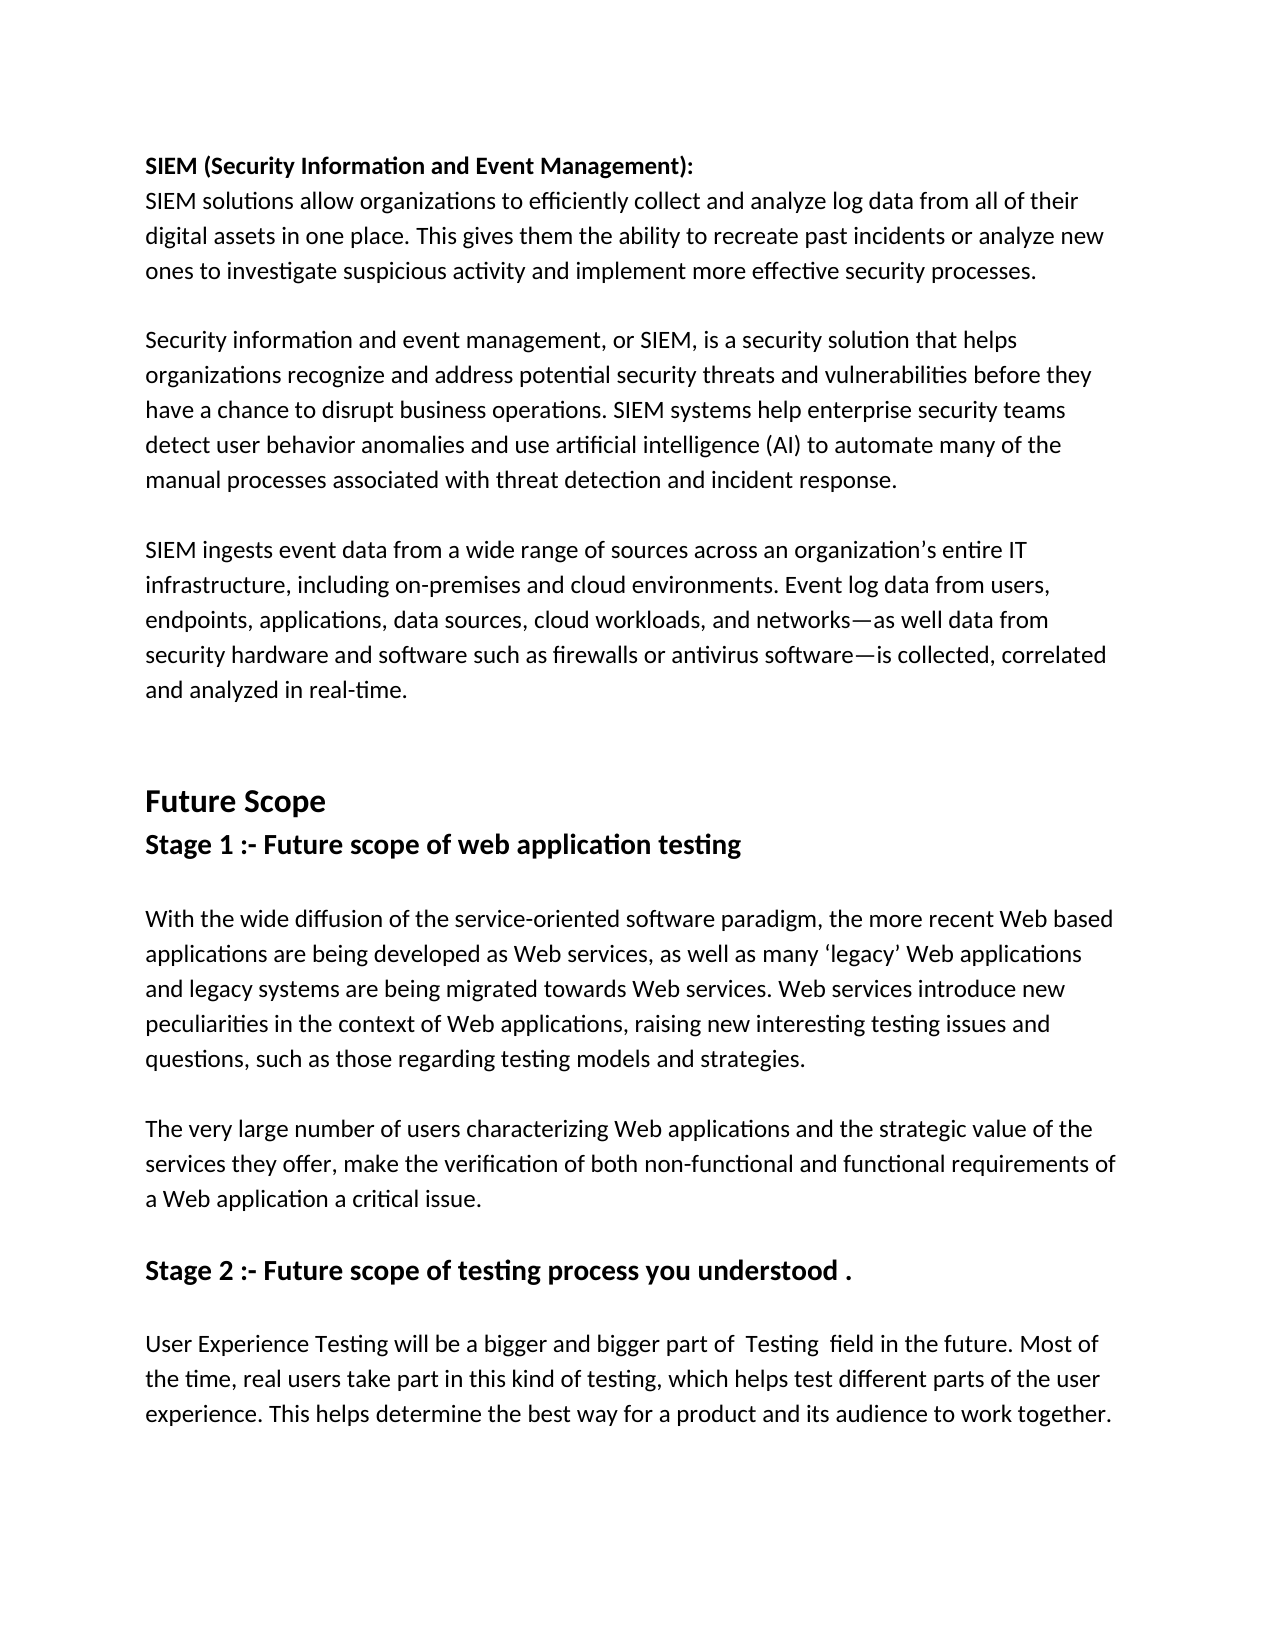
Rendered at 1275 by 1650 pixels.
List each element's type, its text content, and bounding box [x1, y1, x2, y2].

text With the wide diffusion of the service-oriented software paradigm, the more recent Web based applications are being developed as Web services, as well as many ‘legacy’ Web applications and legacy systems are being migrated towards Web services. Web services introduce new peculiarities in the context of Web applications, raising new interesting testing issues and questions, such as those regarding testing models and strategies. [145, 903, 1122, 1073]
text The very large number of users characterizing Web applications and the strategic value of the services they offer, make the verification of both non-functional and functional requirements of a Web application a critical issue. [145, 1113, 1122, 1214]
subtitle SIEM (Security Information and Event Management): [145, 150, 1122, 181]
subtitle Future Scope [145, 780, 1122, 821]
text User Experience Testing will be a bigger and bigger part of Testing field in the future. Most of the time, real users take part in this kind of testing, which helps test different parts of the user experience. This helps determine the best way for a product and its audience to work together. [145, 1328, 1122, 1429]
text SIEM ingests event data from a wide range of sources across an organization’s entire IT infrastructure, including on-premises and cloud environments. Event log data from users, endpoints, applications, data sources, cloud workloads, and networks—as well data from security hardware and software such as firewalls or antivirus software—is collected, correlated and analyzed in real-time. [145, 535, 1122, 705]
subtitle Stage 2 :- Future scope of testing process you understood . [145, 1252, 1122, 1288]
text SIEM solutions allow organizations to efficiently collect and analyze log data from all of their digital assets in one place. This gives them the ability to recreate past incidents or analyze new ones to investigate suspicious activity and implement more effective security processes. [145, 185, 1122, 286]
subtitle Stage 1 :- Future scope of web application testing [145, 826, 1122, 862]
text Security information and event management, or SIEM, is a security solution that helps organizations recognize and address potential security threats and vulnerabilities before they have a chance to disrupt business operations. SIEM systems help enterprise security teams detect user behavior anomalies and use artificial intelligence (AI) to automate many of the manual processes associated with threat detection and incident response. [145, 324, 1122, 495]
